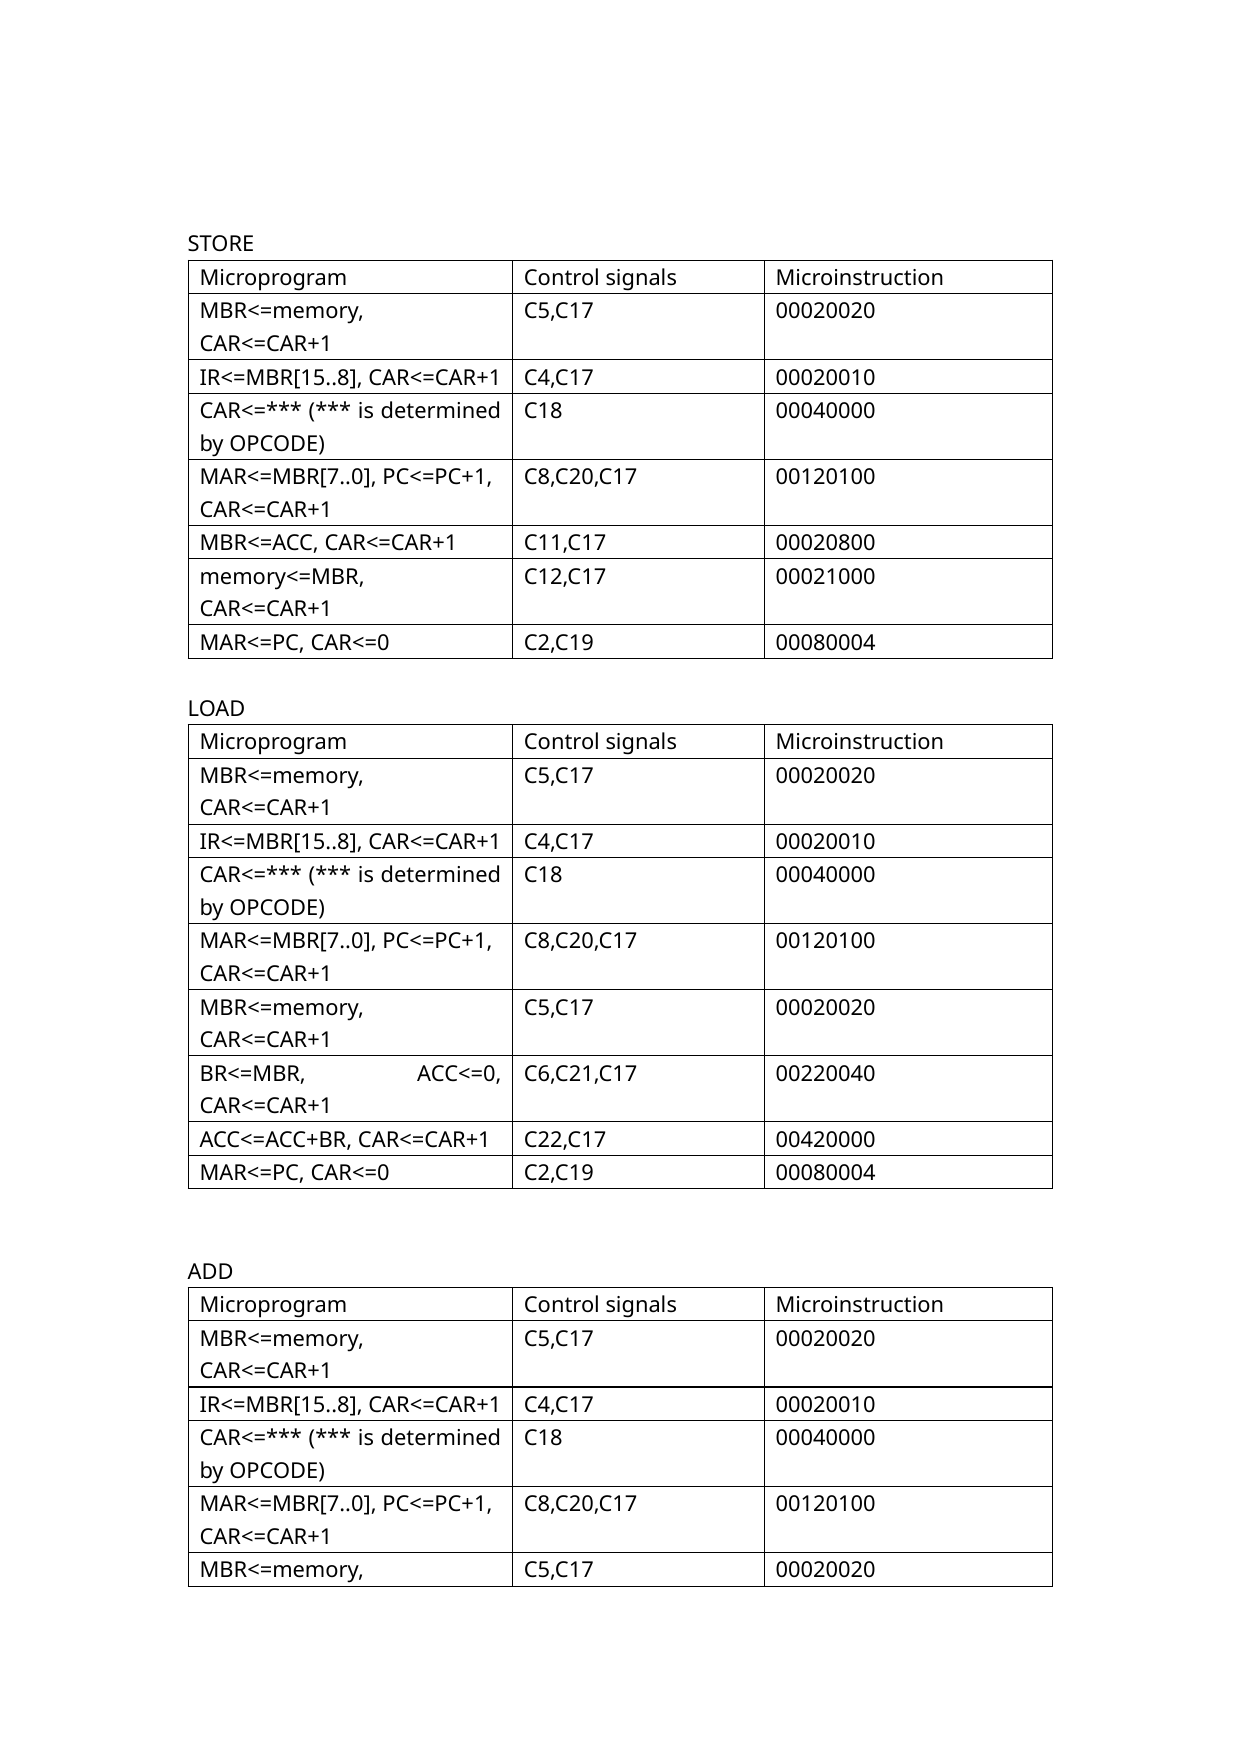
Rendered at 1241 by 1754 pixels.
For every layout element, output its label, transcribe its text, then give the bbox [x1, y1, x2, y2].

table_cell MAR<=MBR[7..0], PC<=PC+1, CAR<=CAR+1 [189, 924, 512, 989]
table_cell MAR<=PC, CAR<=0 [189, 625, 512, 658]
table_cell C5,C17 [513, 1321, 764, 1386]
table_header Control signals [513, 261, 764, 293]
table_cell C2,C19 [513, 625, 764, 658]
table_header Microprogram [189, 725, 512, 757]
table_cell CAR<=*** (*** is determined by OPCODE) [189, 1421, 512, 1486]
table_cell 00020010 [765, 1388, 1052, 1420]
table_cell 00040000 [765, 394, 1052, 459]
table_cell 00020020 [765, 1321, 1052, 1386]
table_cell C4,C17 [513, 825, 764, 857]
table_header Microinstruction [765, 1288, 1052, 1320]
table_cell 00021000 [765, 559, 1052, 624]
text LOAD [187, 691, 1053, 724]
table_cell MBR<=memory, CAR<=CAR+1 [189, 990, 512, 1055]
table_header Control signals [513, 1288, 764, 1320]
table_cell IR<=MBR[15..8], CAR<=CAR+1 [189, 360, 512, 393]
table_cell 00080004 [765, 625, 1052, 658]
table_cell MBR<=ACC, CAR<=CAR+1 [189, 526, 512, 558]
table_cell C5,C17 [513, 294, 764, 359]
table_cell C4,C17 [513, 1388, 764, 1420]
table_cell MBR<=memory, CAR<=CAR+1 [189, 294, 512, 359]
table_cell C18 [513, 394, 764, 459]
table_cell 00020020 [765, 294, 1052, 359]
table_cell 00420000 [765, 1122, 1052, 1155]
table_cell 00120100 [765, 924, 1052, 989]
table_cell MAR<=MBR[7..0], PC<=PC+1, CAR<=CAR+1 [189, 460, 512, 525]
table_cell IR<=MBR[15..8], CAR<=CAR+1 [189, 1388, 512, 1420]
text ADD [187, 1254, 1053, 1287]
table_cell C8,C20,C17 [513, 1487, 764, 1552]
table_cell C22,C17 [513, 1122, 764, 1155]
table_cell C18 [513, 858, 764, 923]
table_cell 00120100 [765, 460, 1052, 525]
table_cell C5,C17 [513, 759, 764, 823]
table_cell C18 [513, 1421, 764, 1486]
table_header Microprogram [189, 1288, 512, 1320]
table_cell 00040000 [765, 858, 1052, 923]
table_cell 00020010 [765, 825, 1052, 857]
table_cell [189, 1553, 512, 1586]
table_cell ACC<=ACC+BR, CAR<=CAR+1 [189, 1122, 512, 1155]
table_cell MAR<=MBR[7..0], PC<=PC+1, CAR<=CAR+1 [189, 1487, 512, 1552]
table_cell BR<=MBR, ACC<=0, CAR<=CAR+1 [189, 1056, 512, 1121]
table_cell 00020020 [765, 759, 1052, 823]
table_cell memory<=MBR, CAR<=CAR+1 [189, 559, 512, 624]
table_cell CAR<=*** (*** is determined by OPCODE) [189, 394, 512, 459]
table_cell 00080004 [765, 1156, 1052, 1188]
table_cell C2,C19 [513, 1156, 764, 1188]
table_cell CAR<=*** (*** is determined by OPCODE) [189, 858, 512, 923]
table_cell IR<=MBR[15..8], CAR<=CAR+1 [189, 825, 512, 857]
table_cell 00020020 [765, 1553, 1052, 1586]
text STORE [187, 227, 1053, 259]
table_header Control signals [513, 725, 764, 757]
table_cell C8,C20,C17 [513, 460, 764, 525]
table_cell C12,C17 [513, 559, 764, 624]
table_cell 00020020 [765, 990, 1052, 1055]
table_cell MBR<=memory, CAR<=CAR+1 [189, 1321, 512, 1386]
table_cell 00040000 [765, 1421, 1052, 1486]
table_cell 00020800 [765, 526, 1052, 558]
table_cell C4,C17 [513, 360, 764, 393]
table_cell 00020010 [765, 360, 1052, 393]
table_cell C8,C20,C17 [513, 924, 764, 989]
table_header Microprogram [189, 261, 512, 293]
table_cell MBR<=memory, CAR<=CAR+1 [189, 759, 512, 823]
table_cell MAR<=PC, CAR<=0 [189, 1156, 512, 1188]
table_cell C11,C17 [513, 526, 764, 558]
table_cell 00120100 [765, 1487, 1052, 1552]
table_cell C6,C21,C17 [513, 1056, 764, 1121]
table_cell C5,C17 [513, 1553, 764, 1586]
table_header Microinstruction [765, 725, 1052, 757]
table_header Microinstruction [765, 261, 1052, 293]
table_cell 00220040 [765, 1056, 1052, 1121]
table_cell C5,C17 [513, 990, 764, 1055]
